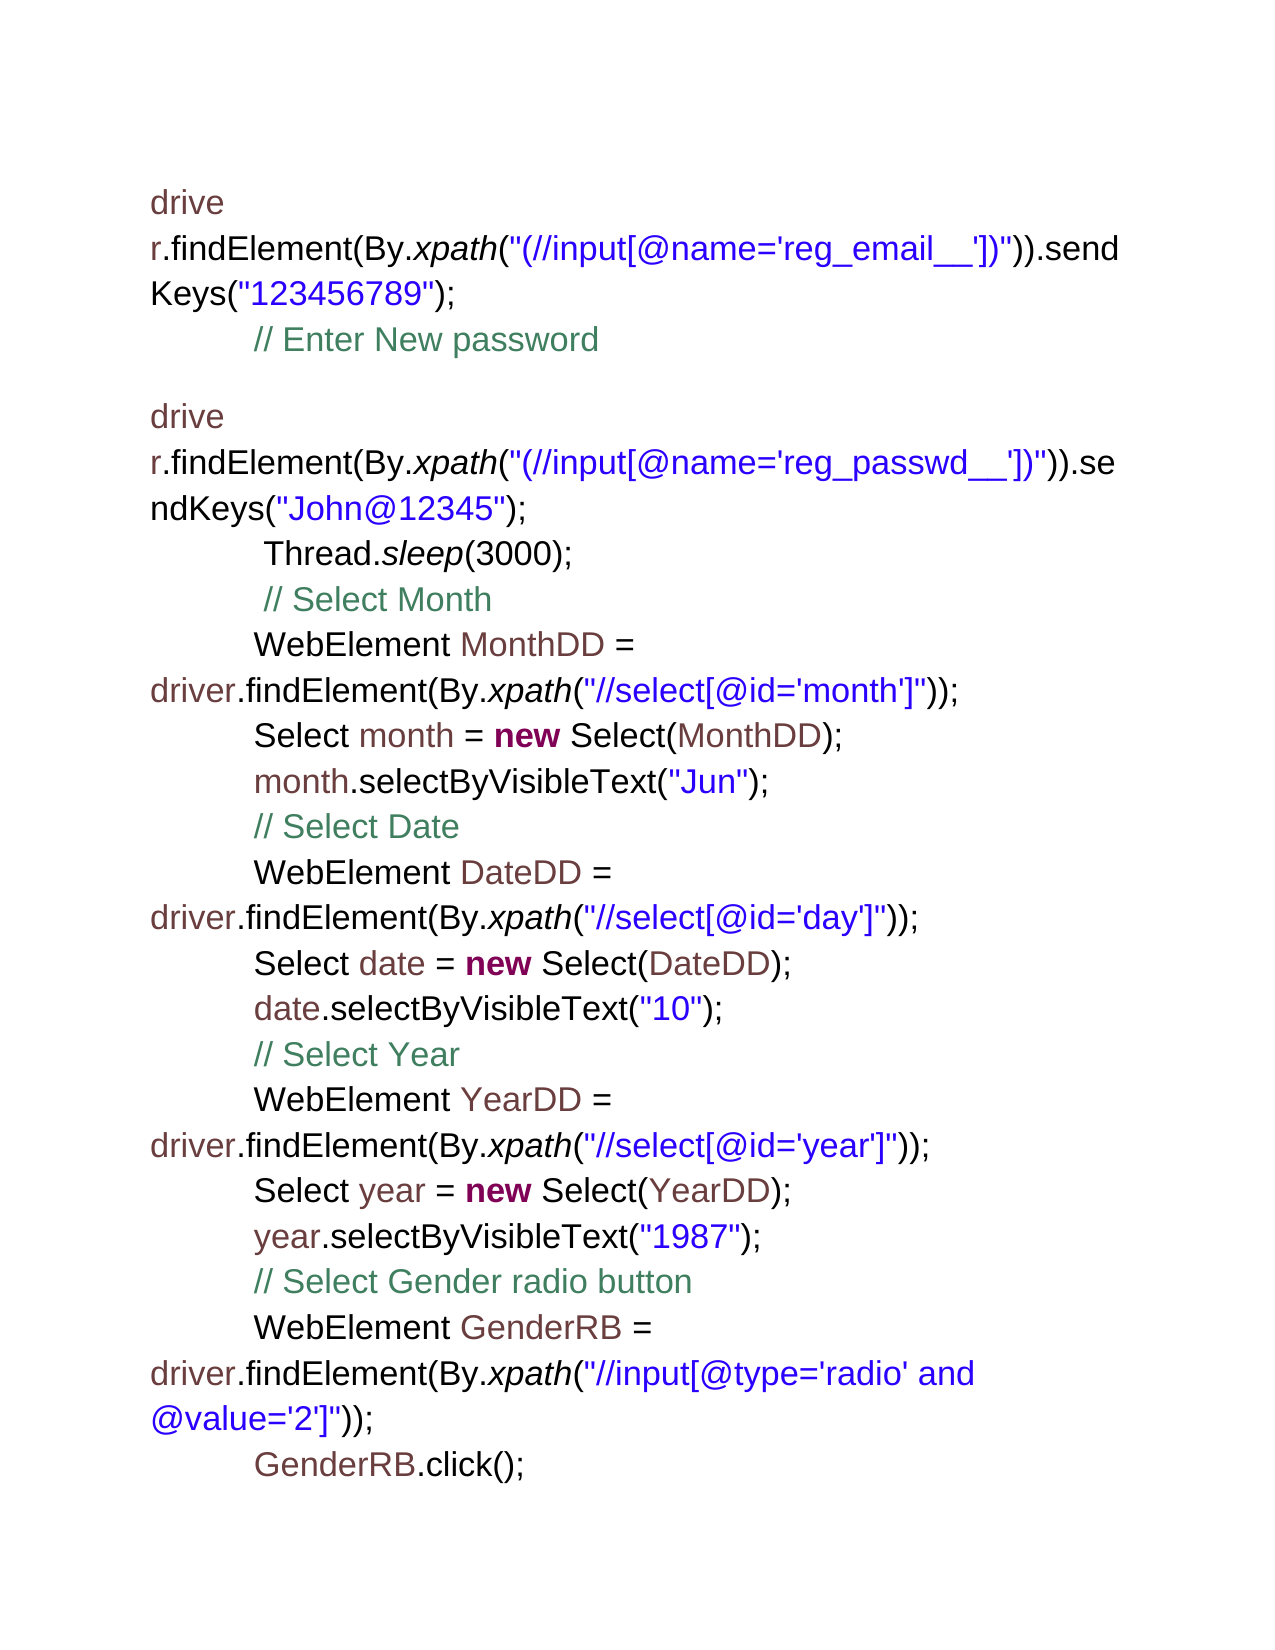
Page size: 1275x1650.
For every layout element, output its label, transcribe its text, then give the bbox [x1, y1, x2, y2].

text Thread.sleep(3000); [150, 533, 1125, 573]
text WebElement MonthDD = driver.findElement(By.xpath("//select[@id='month']")); [150, 624, 1125, 709]
text WebElement YearDD = driver.findElement(By.xpath("//select[@id='year']")); [150, 1079, 1125, 1164]
text WebElement DateDD = driver.findElement(By.xpath("//select[@id='day']")); [150, 852, 1125, 937]
text date.selectByVisibleText("10"); [150, 988, 1125, 1028]
text month.selectByVisibleText("Jun"); [150, 761, 1125, 800]
text // Select Month [150, 579, 1125, 618]
text GenderRB.click(); [150, 1444, 1125, 1483]
text // Enter New password [150, 319, 1125, 358]
text // Select Gender radio button [150, 1262, 1125, 1301]
text WebElement GenderRB = driver.findElement(By.xpath("//input[@type='radio' and @value='2']")); [150, 1307, 1125, 1438]
text // Select Year [150, 1034, 1125, 1073]
text Select month = new Select(MonthDD); [150, 715, 1125, 755]
text // Select Date [150, 806, 1125, 846]
text driver.findElement(By.xpath("(//input[@name='reg_passwd__'])")).sendKeys("John@12345"); [150, 364, 1125, 527]
text driver.findElement(By.xpath("(//input[@name='reg_email__'])")).sendKeys("123456789"); [150, 150, 1125, 313]
text year.selectByVisibleText("1987"); [150, 1216, 1125, 1256]
text Select year = new Select(YearDD); [150, 1171, 1125, 1210]
text Select date = new Select(DateDD); [150, 943, 1125, 982]
